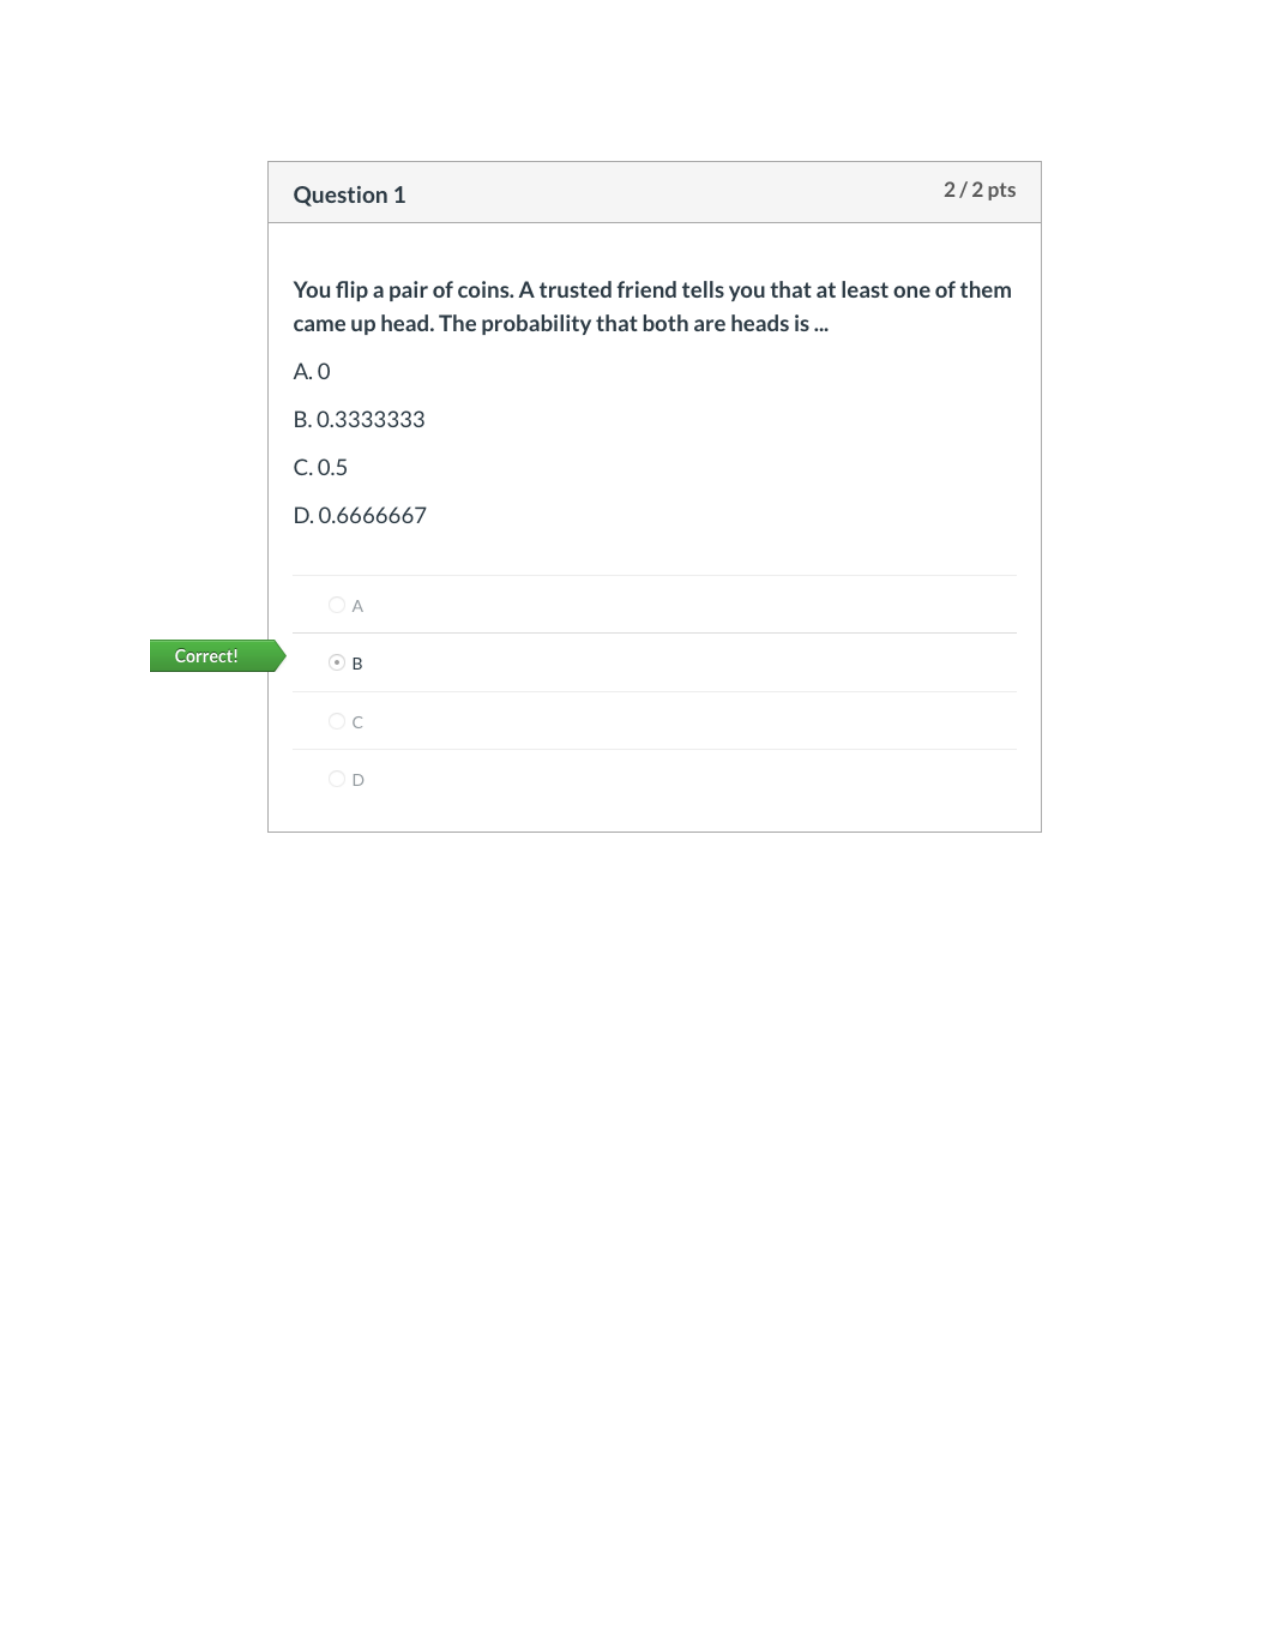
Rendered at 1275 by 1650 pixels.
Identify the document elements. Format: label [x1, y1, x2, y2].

picture [150, 150, 1125, 840]
